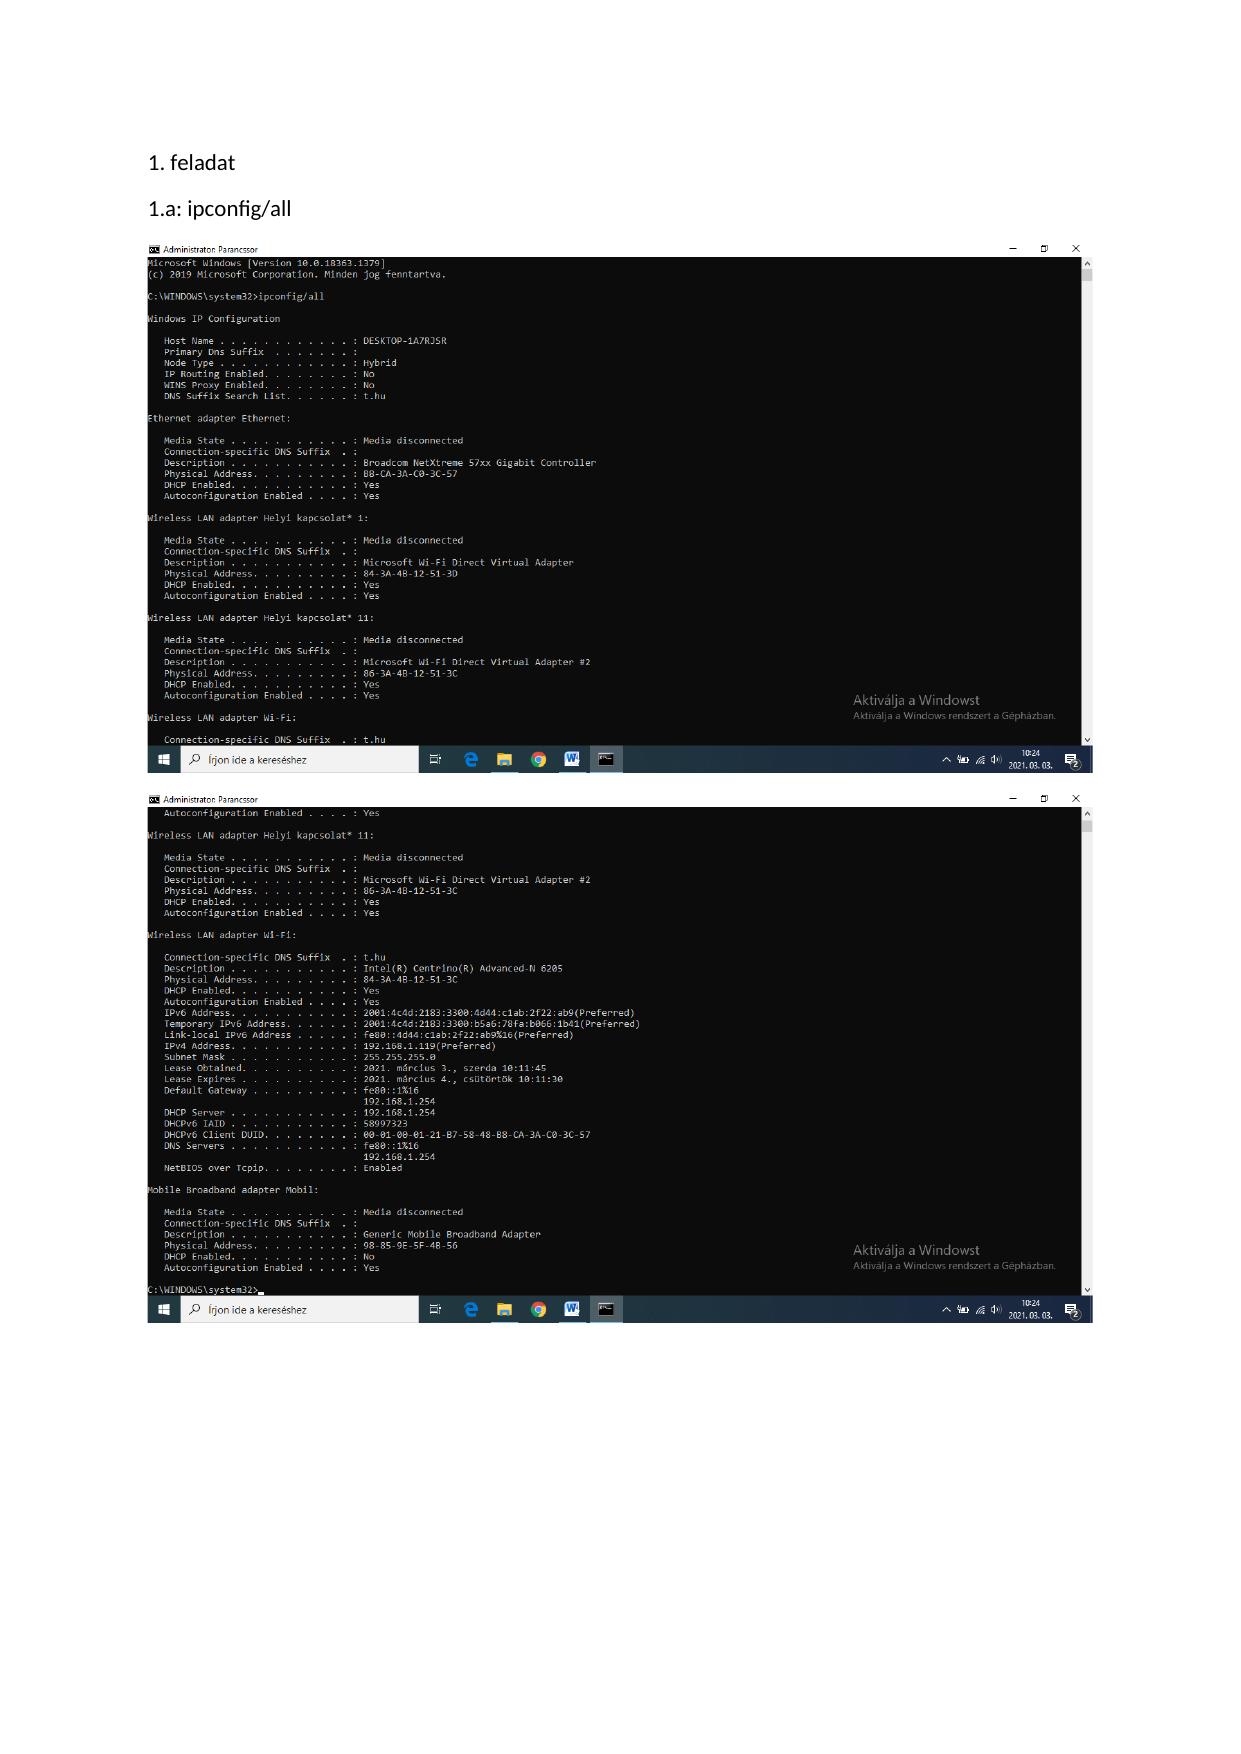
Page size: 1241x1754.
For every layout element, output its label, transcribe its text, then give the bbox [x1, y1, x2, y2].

picture [147, 241, 1093, 773]
text 1.a: ipconfig/all [148, 194, 1093, 222]
picture [147, 791, 1093, 1323]
text 1. feladat [148, 148, 1093, 176]
